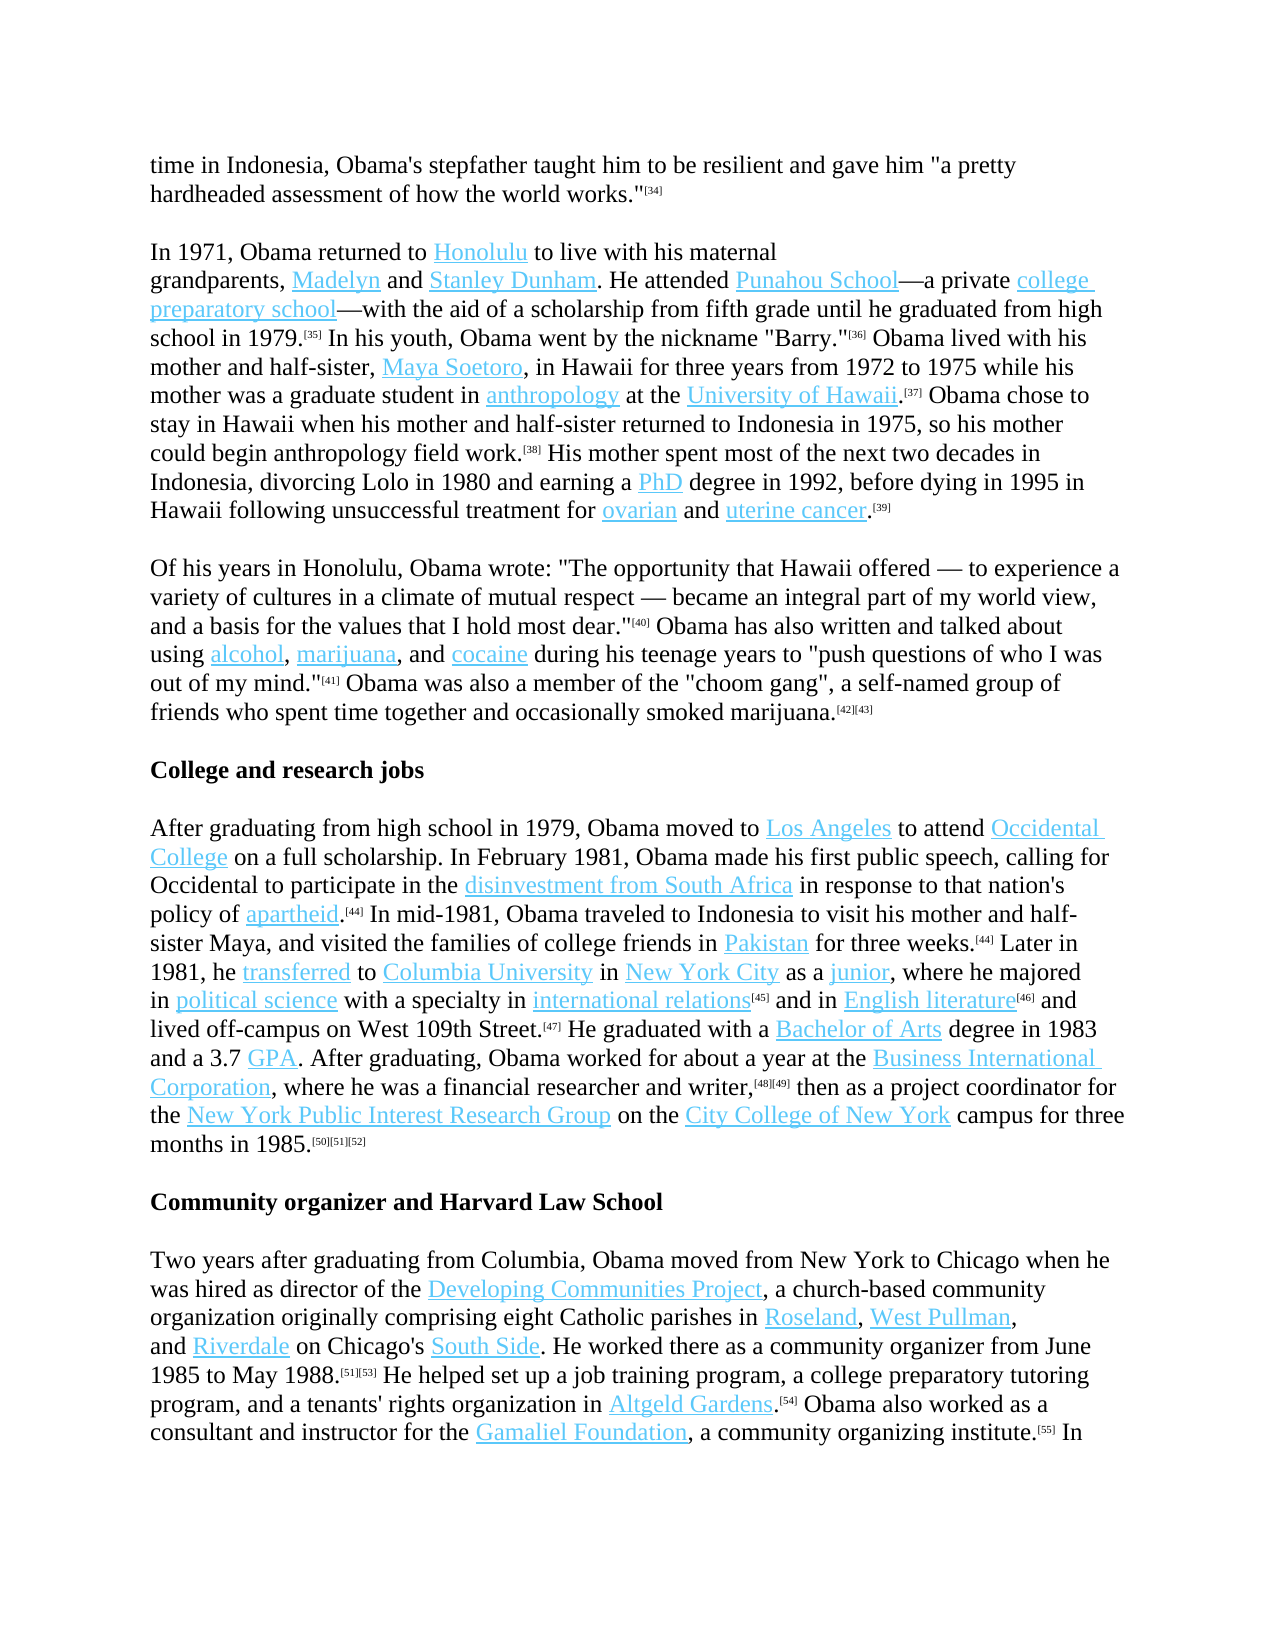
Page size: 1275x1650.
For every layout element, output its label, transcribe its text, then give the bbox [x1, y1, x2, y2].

text In 1971, Obama returned to Honolulu to live with his maternal grandparents, Madelyn and Stanley Dunham. He attended Punahou School—a private college preparatory school—with the aid of a scholarship from fifth grade until he graduated from high school in 1979.[35] In his youth, Obama went by the nickname "Barry."[36] Obama lived with his mother and half-sister, Maya Soetoro, in Hawaii for three years from 1972 to 1975 while his mother was a graduate student in anthropology at the University of Hawaii.[37] Obama chose to stay in Hawaii when his mother and half-sister returned to Indonesia in 1975, so his mother could begin anthropology field work.[38] His mother spent most of the next two decades in Indonesia, divorcing Lolo in 1980 and earning a PhD degree in 1992, before dying in 1995 in Hawaii following unsuccessful treatment for ovarian and uterine cancer.[39] [150, 237, 1125, 524]
text Of his years in Honolulu, Obama wrote: "The opportunity that Hawaii offered — to experience a variety of cultures in a climate of mutual respect — became an integral part of my world view, and a basis for the values that I hold most dear."[40] Obama has also written and talked about using alcohol, marijuana, and cocaine during his teenage years to "push questions of who I was out of my mind."[41] Obama was also a member of the "choom gang", a self-named group of friends who spent time together and occasionally smoked marijuana.[42][43] [150, 553, 1125, 726]
text Community organizer and Harvard Law School [150, 1187, 1125, 1216]
text After graduating from high school in 1979, Obama moved to Los Angeles to attend Occidental College on a full scholarship. In February 1981, Obama made his first public speech, calling for Occidental to participate in the disinvestment from South Africa in response to that nation's policy of apartheid.[44] In mid-1981, Obama traveled to Indonesia to visit his mother and half-sister Maya, and visited the families of college friends in Pakistan for three weeks.[44] Later in 1981, he transferred to Columbia University in New York City as a junior, where he majored in political science with a specialty in international relations[45] and in English literature[46] and lived off-campus on West 109th Street.[47] He graduated with a Bachelor of Arts degree in 1983 and a 3.7 GPA. After graduating, Obama worked for about a year at the Business International Corporation, where he was a financial researcher and writer,[48][49] then as a project coordinator for the New York Public Interest Research Group on the City College of New York campus for three months in 1985.[50][51][52] [150, 813, 1125, 1158]
text College and research jobs [150, 755, 1125, 784]
